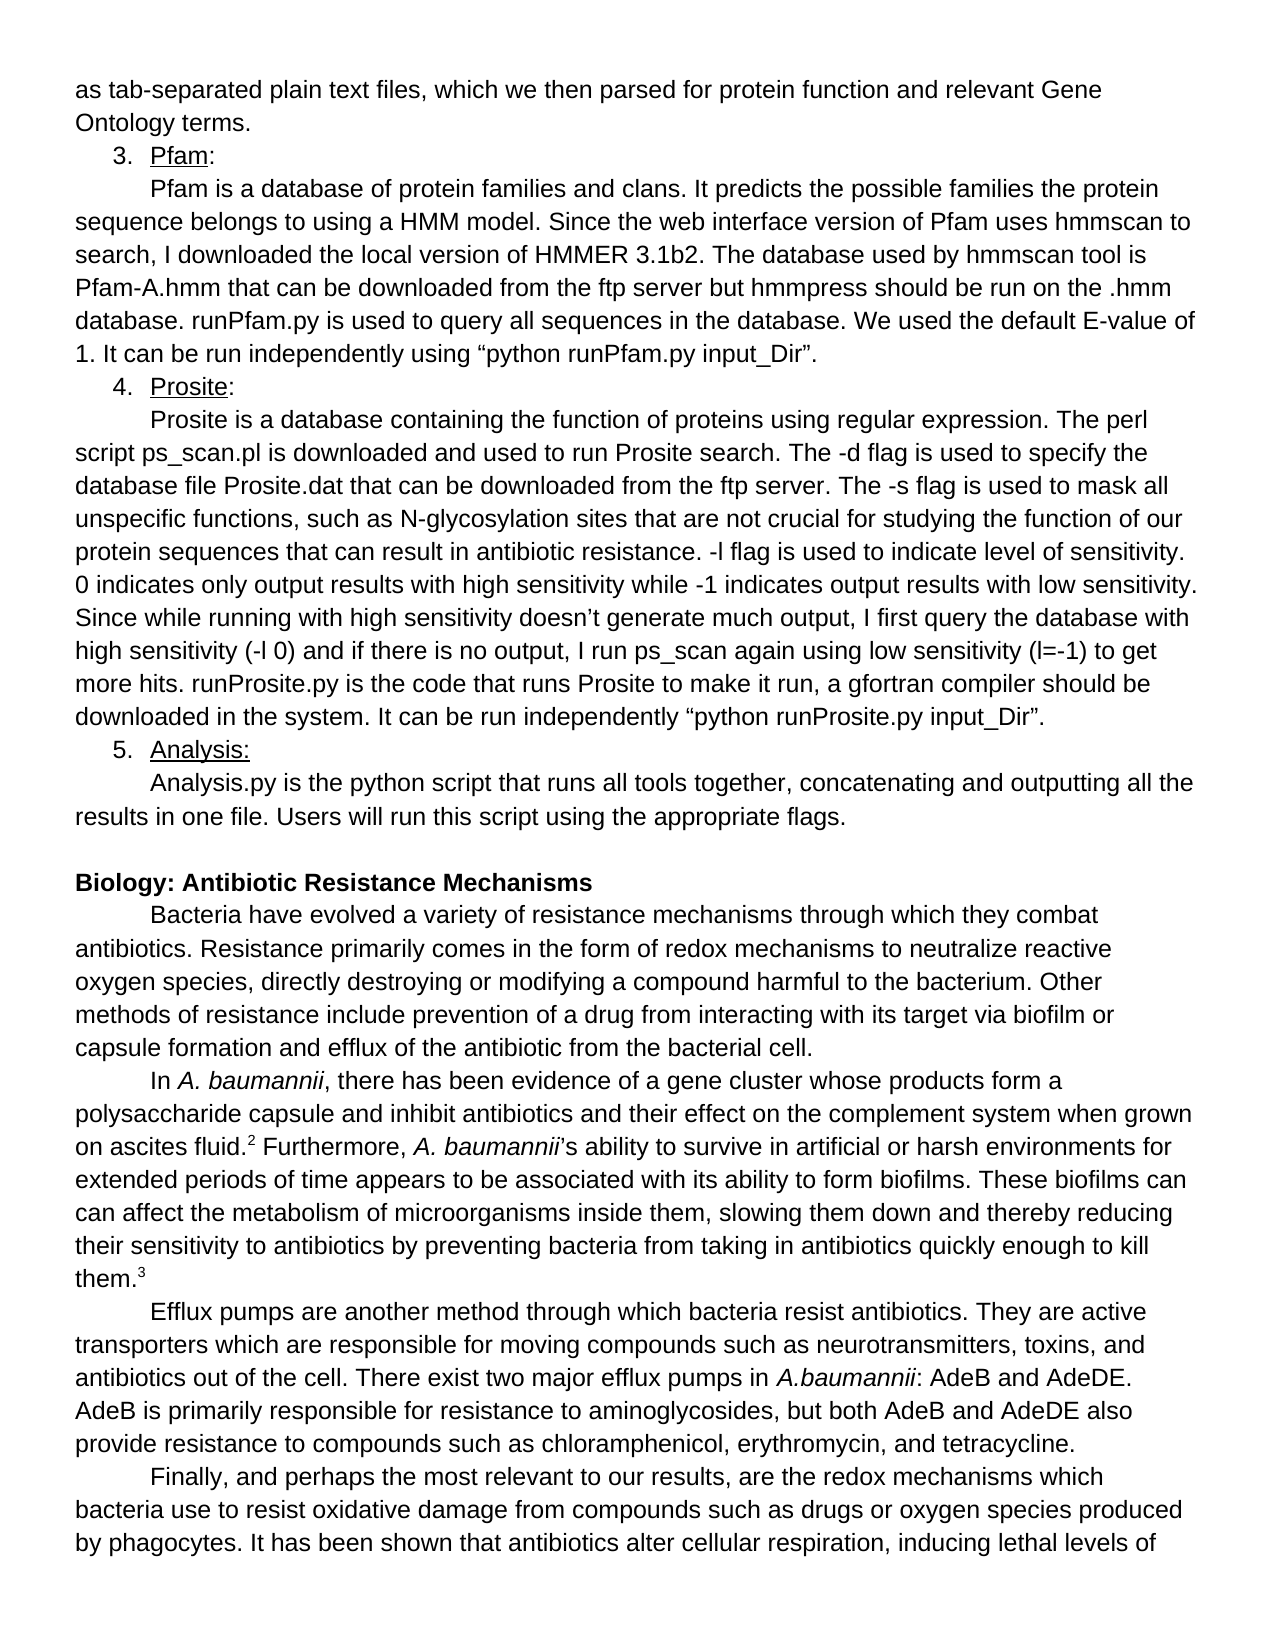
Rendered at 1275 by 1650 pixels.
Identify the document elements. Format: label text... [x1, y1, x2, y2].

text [75, 75, 1200, 137]
list Analysis: [112, 735, 1200, 764]
list Prosite: [112, 372, 1200, 401]
text Bacteria have evolved a variety of resistance mechanisms through which they combat antibiotics. Resistance primarily comes in the form of redox mechanisms to neutralize reactive oxygen species, directly destroying or modifying a compound harmful to the bacterium. Other methods of resistance include prevention of a drug from interacting with its target via biofilm or capsule formation and efflux of the antibiotic from the bacterial cell. [75, 901, 1200, 1061]
text Pfam is a database of protein families and clans. It predicts the possible families the protein sequence belongs to using a HMM model. Since the web interface version of Pfam uses hmmscan to search, I downloaded the local version of HMMER 3.1b2. The database used by hmmscan tool is Pfam-A.hmm that can be downloaded from the ftp server but hmmpress should be run on the .hmm database. runPfam.py is used to query all sequences in the database. We used the default E-value of 1. It can be run independently using “python runPfam.py input_Dir”. [75, 174, 1200, 368]
text Efflux pumps are another method through which bacteria resist antibiotics. They are active transporters which are responsible for moving compounds such as neurotransmitters, toxins, and antibiotics out of the cell. There exist two major efflux pumps in A.baumannii: AdeB and AdeDE. AdeB is primarily responsible for resistance to aminoglycosides, but both AdeB and AdeDE also provide resistance to compounds such as chloramphenicol, erythromycin, and tetracycline. [75, 1297, 1200, 1458]
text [75, 1462, 1200, 1557]
text Biology: Antibiotic Resistance Mechanisms [75, 867, 1200, 896]
text Analysis.py is the python script that runs all tools together, concatenating and outputting all the results in one file. Users will run this script using the appropriate flags. [75, 768, 1200, 830]
text Prosite is a database containing the function of proteins using regular expression. The perl script ps_scan.pl is downloaded and used to run Prosite search. The -d flag is used to specify the database file Prosite.dat that can be downloaded from the ftp server. The -s flag is used to mask all unspecific functions, such as N-glycosylation sites that are not crucial for studying the function of our protein sequences that can result in antibiotic resistance. -l flag is used to indicate level of sensitivity. 0 indicates only output results with high sensitivity while -1 indicates output results with low sensitivity. Since while running with high sensitivity doesn’t generate much output, I first query the database with high sensitivity (-l 0) and if there is no output, I run ps_scan again using low sensitivity (l=-1) to get more hits. runProsite.py is the code that runs Prosite to make it run, a gfortran compiler should be downloaded in the system. It can be run independently “python runProsite.py input_Dir”. [75, 405, 1200, 731]
text In A. baumannii, there has been evidence of a gene cluster whose products form a polysaccharide capsule and inhibit antibiotics and their effect on the complement system when grown on ascites fluid.2 Furthermore, A. baumannii’s ability to survive in artificial or harsh environments for extended periods of time appears to be associated with its ability to form biofilms. These biofilms can can affect the metabolism of microorganisms inside them, slowing them down and thereby reducing their sensitivity to antibiotics by preventing bacteria from taking in antibiotics quickly enough to kill them.3 [75, 1066, 1200, 1292]
list Pfam: [112, 141, 1200, 170]
